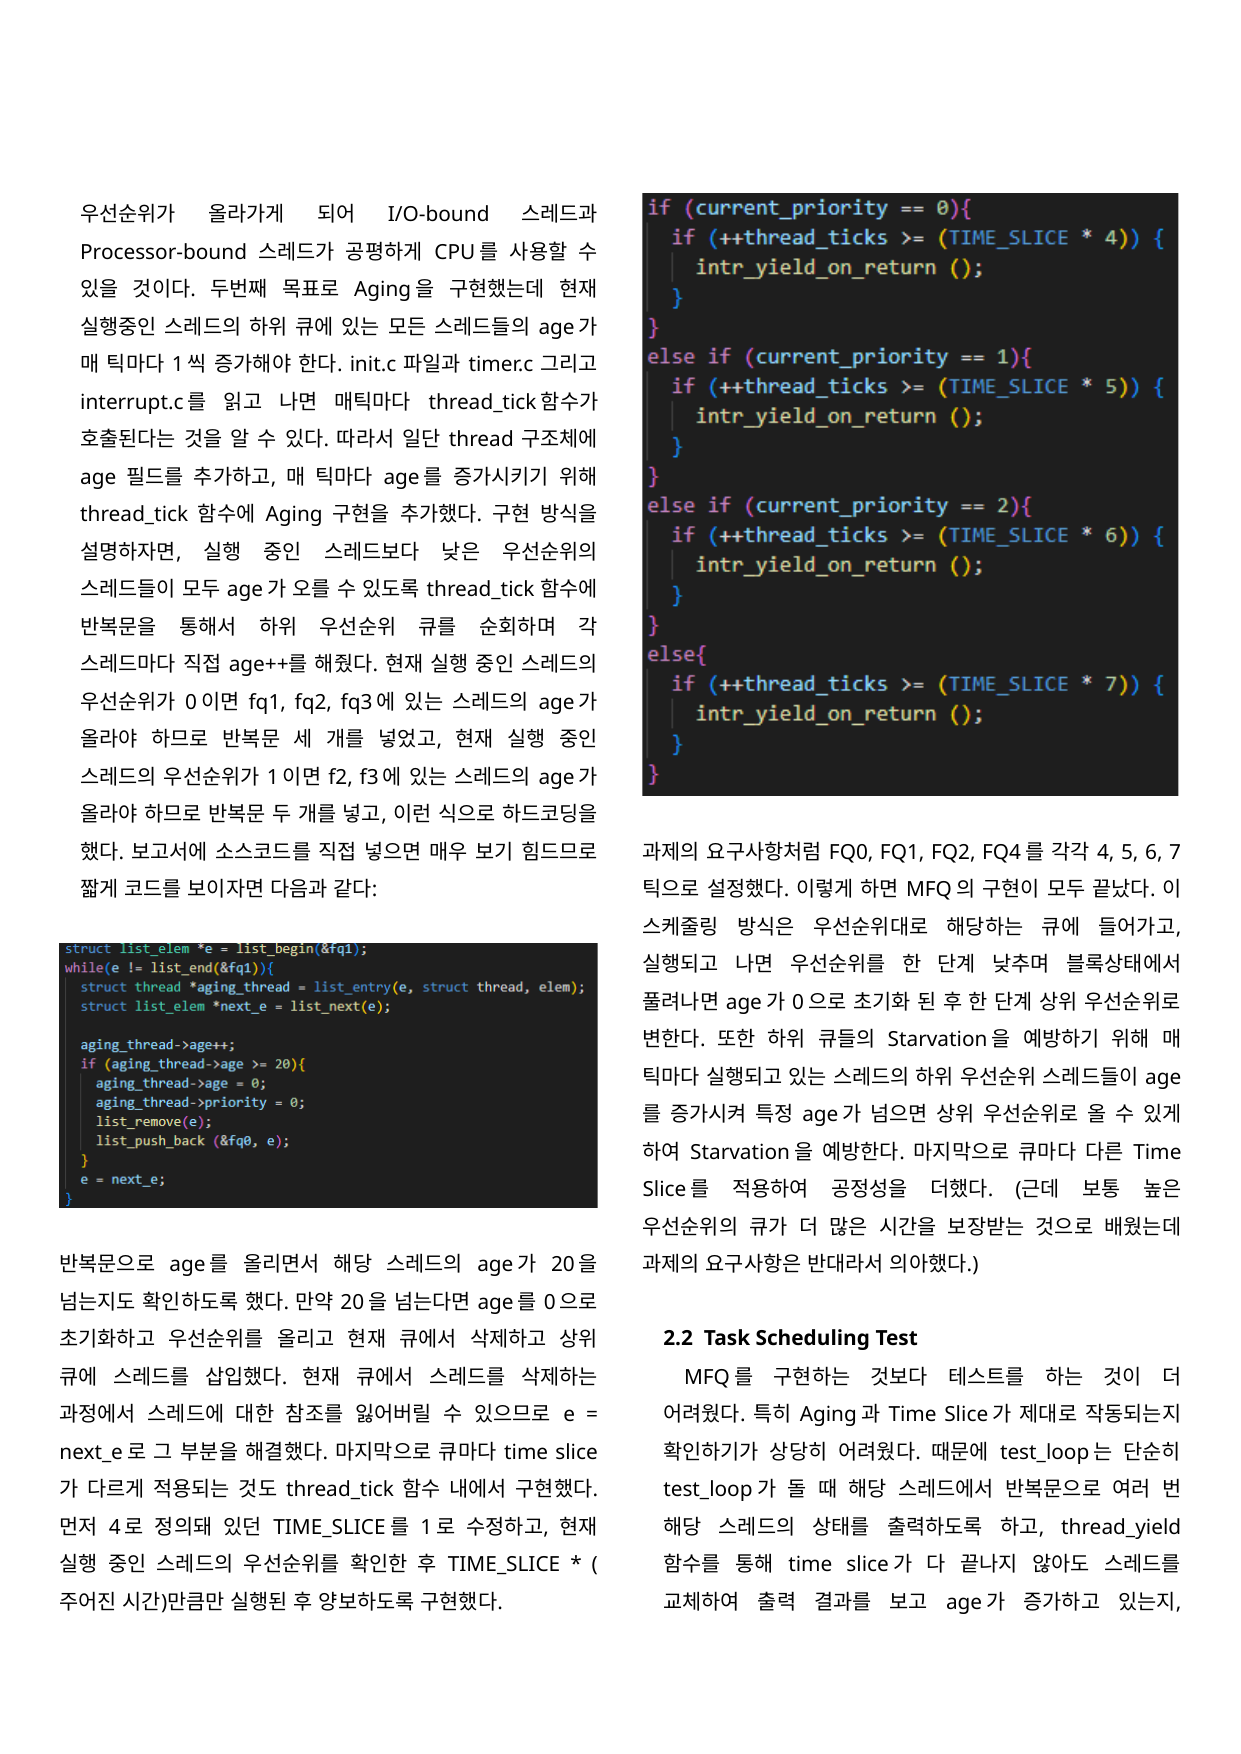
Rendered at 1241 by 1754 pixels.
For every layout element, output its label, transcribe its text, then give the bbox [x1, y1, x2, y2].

text 2.2 Task Scheduling Test [642, 1319, 1181, 1356]
text 반복문으로 age를 올리면서 해당 스레드의 age가 20을 넘는지도 확인하도록 했다. 만약 20을 넘는다면 age를 0으로 초기화하고 우선순위를 올리고 현재 큐에서 삭제하고 상위 큐에 스레드를 삽입했다. 현재 큐에서 스레드를 삭제하는 과정에서 스레드에 대한 참조를 잃어버릴 수 있으므로 e = next_e로 그 부분을 해결했다. 마지막으로 큐마다 time slice가 다르게 적용되는 것도 thread_tick 함수 내에서 구현했다. 먼저 4로 정의돼 있던 TIME_SLICE를 1로 수정하고, 현재 실행 중인 스레드의 우선순위를 확인한 후 TIME_SLICE * (주어진 시간)만큼만 실행된 후 양보하도록 구현했다. [59, 1244, 598, 1619]
text 과제의 요구사항처럼 FQ0, FQ1, FQ2, FQ4를 각각 4, 5, 6, 7틱으로 설정했다. 이렇게 하면 MFQ의 구현이 모두 끝났다. 이 스케줄링 방식은 우선순위대로 해당하는 큐에 들어가고, 실행되고 나면 우선순위를 한 단계 낮추며 블록상태에서 풀려나면 age가 0으로 초기화 된 후 한 단계 상위 우선순위로 변한다. 또한 하위 큐들의 Starvation을 예방하기 위해 매 틱마다 실행되고 있는 스레드의 하위 우선순위 스레드들이 age를 증가시켜 특정 age가 넘으면 상위 우선순위로 올 수 있게 하여 Starvation을 예방한다. 마지막으로 큐마다 다른 Time Slice를 적용하여 공정성을 더했다. (근데 보통 높은 우선순위의 큐가 더 많은 시간을 보장받는 것으로 배웠는데 과제의 요구사항은 반대라서 의아했다.) [642, 831, 1181, 1281]
picture [642, 193, 1179, 796]
picture [59, 943, 598, 1208]
